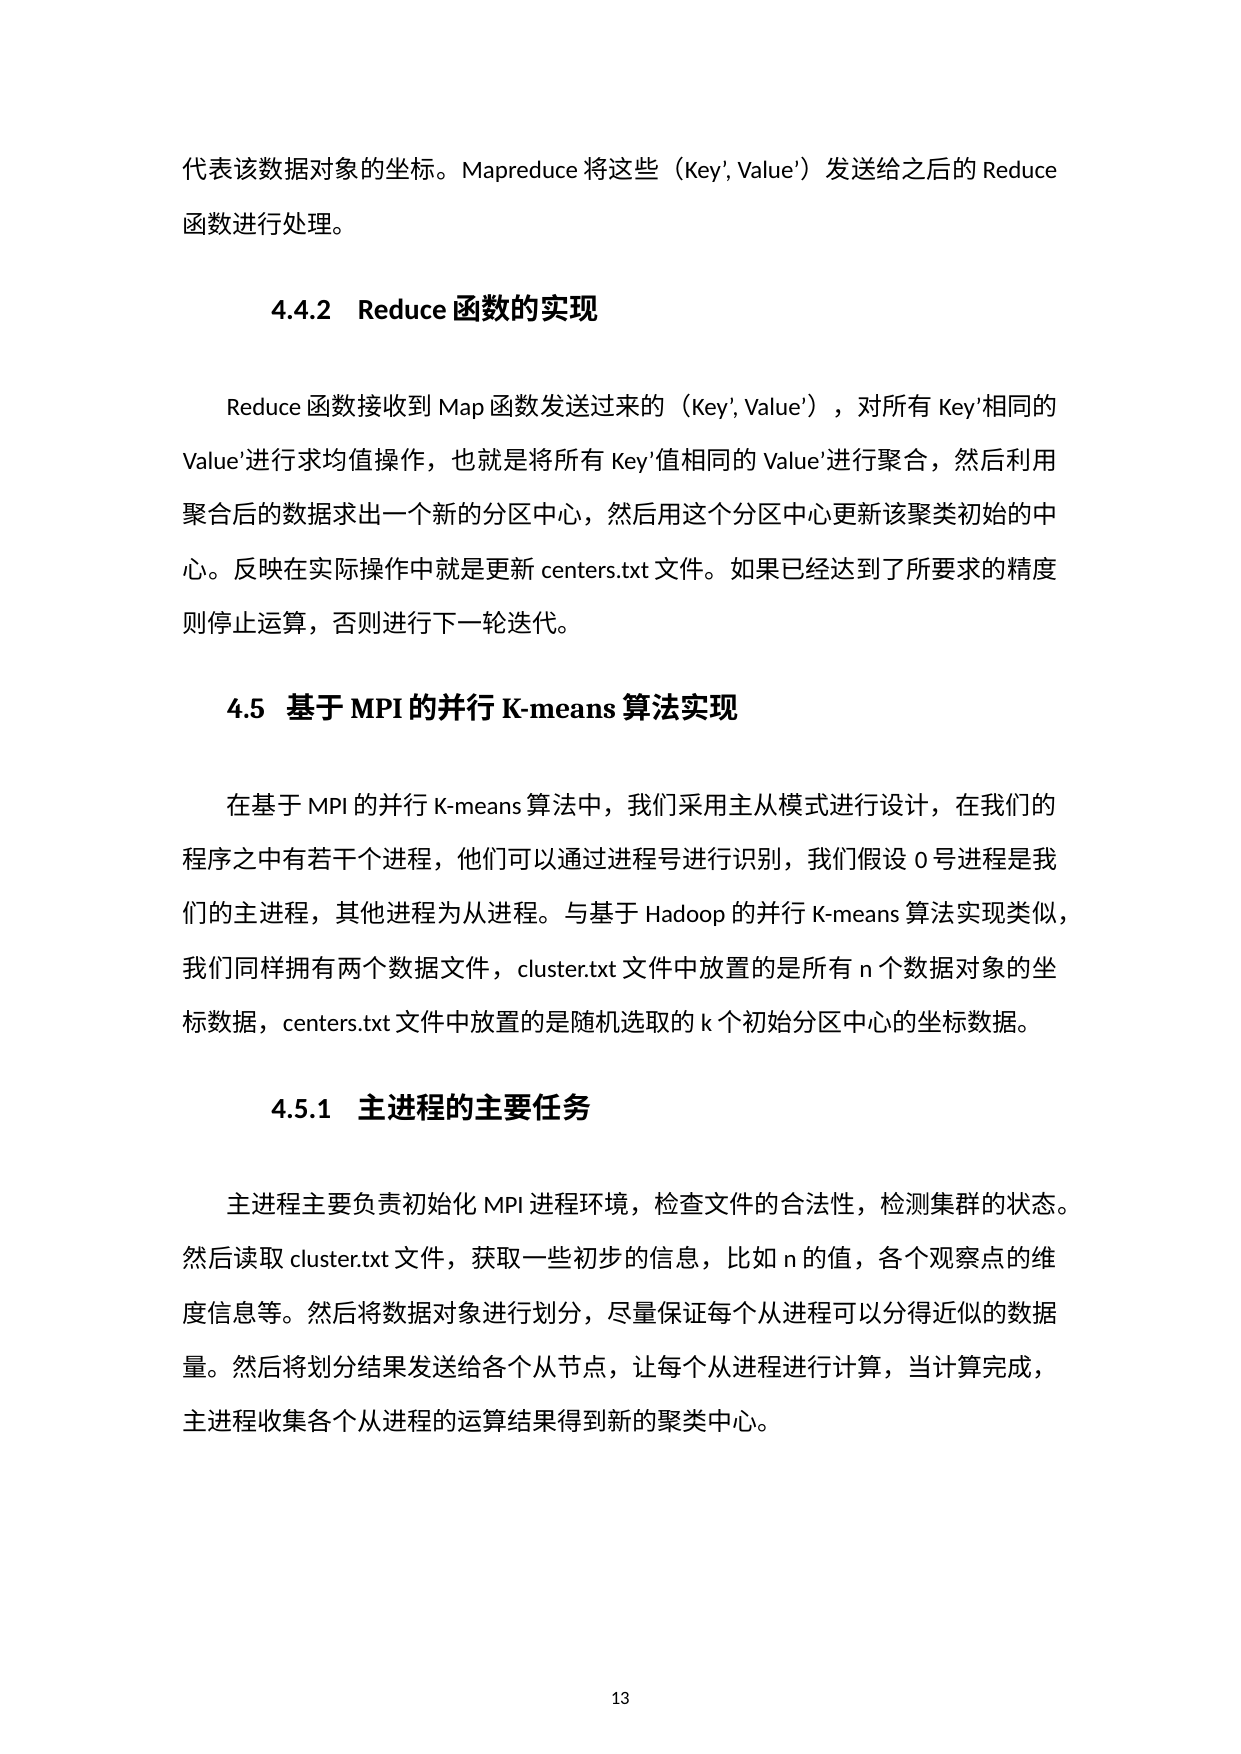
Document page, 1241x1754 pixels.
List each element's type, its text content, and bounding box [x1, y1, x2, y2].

subtitle Reduce函数的实现 [271, 286, 1058, 328]
subtitle 主进程的主要任务 [271, 1084, 1058, 1126]
text 在基于MPI的并行K-means算法中，我们采用主从模式进行设计，在我们的程序之中有若干个进程，他们可以通过进程号进行识别，我们假设0号进程是我们的主进程，其他进程为从进程。与基于Hadoop的并行K-means算法实现类似，我们同样拥有两个数据文件，cluster.txt文件中放置的是所有n个数据对象的坐标数据，centers.txt文件中放置的是随机选取的k个初始分区中心的坐标数据。 [183, 785, 1058, 1039]
text 主进程主要负责初始化MPI进程环境，检查文件的合法性，检测集群的状态。然后读取cluster.txt文件，获取一些初步的信息，比如n的值，各个观察点的维度信息等。然后将数据对象进行划分，尽量保证每个从进程可以分得近似的数据量。然后将划分结果发送给各个从节点，让每个从进程进行计算，当计算完成，主进程收集各个从进程的运算结果得到新的聚类中心。 [183, 1184, 1058, 1438]
text Reduce函数接收到Map函数发送过来的（Key’, Value’），对所有Key’相同的Value’进行求均值操作，也就是将所有Key’值相同的Value’进行聚合，然后利用聚合后的数据求出一个新的分区中心，然后用这个分区中心更新该聚类初始的中心。反映在实际操作中就是更新centers.txt文件。如果已经达到了所要求的精度则停止运算，否则进行下一轮迭代。 [183, 386, 1058, 640]
subtitle 基于MPI的并行K-means算法实现 [227, 685, 1058, 727]
